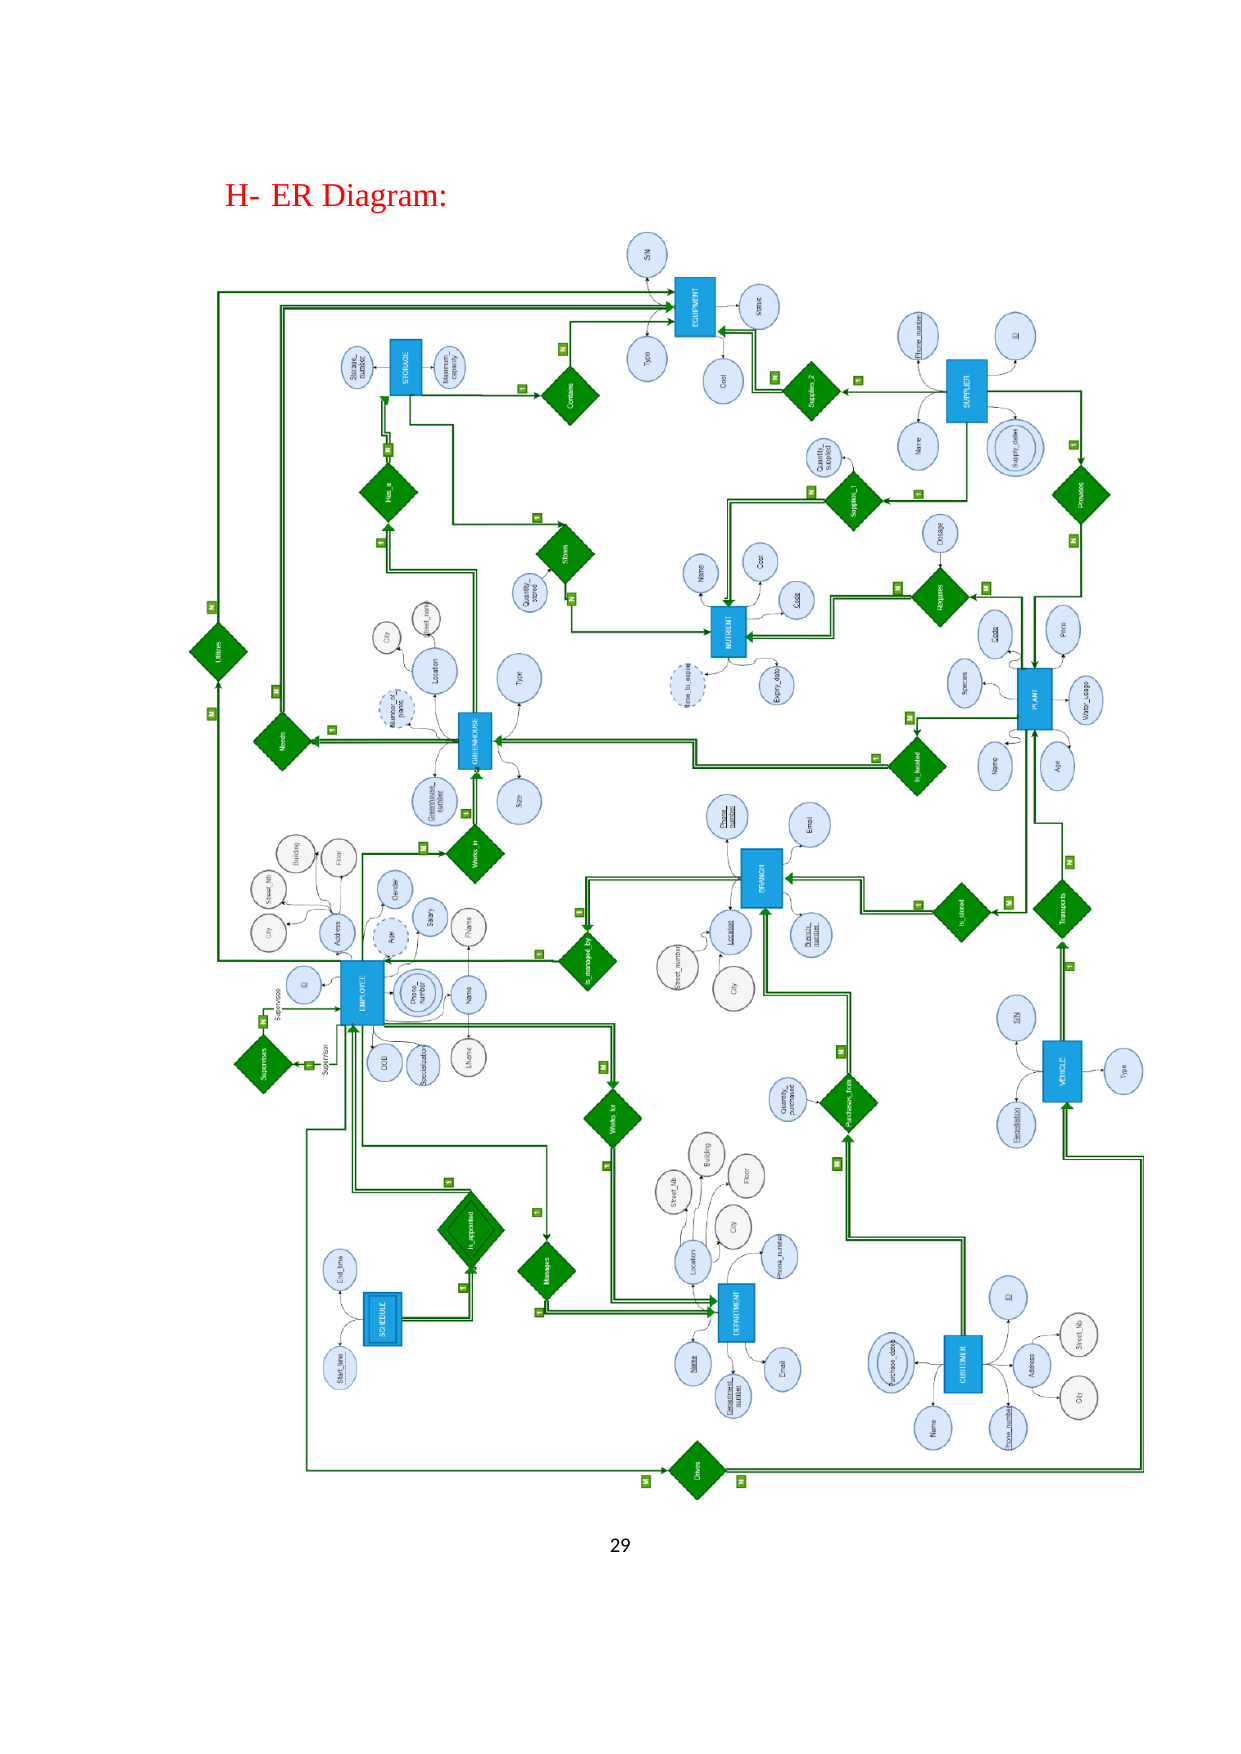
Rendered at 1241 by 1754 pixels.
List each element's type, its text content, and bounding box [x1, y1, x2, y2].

picture [190, 222, 1144, 1500]
subtitle ER Diagram: [225, 175, 1053, 213]
